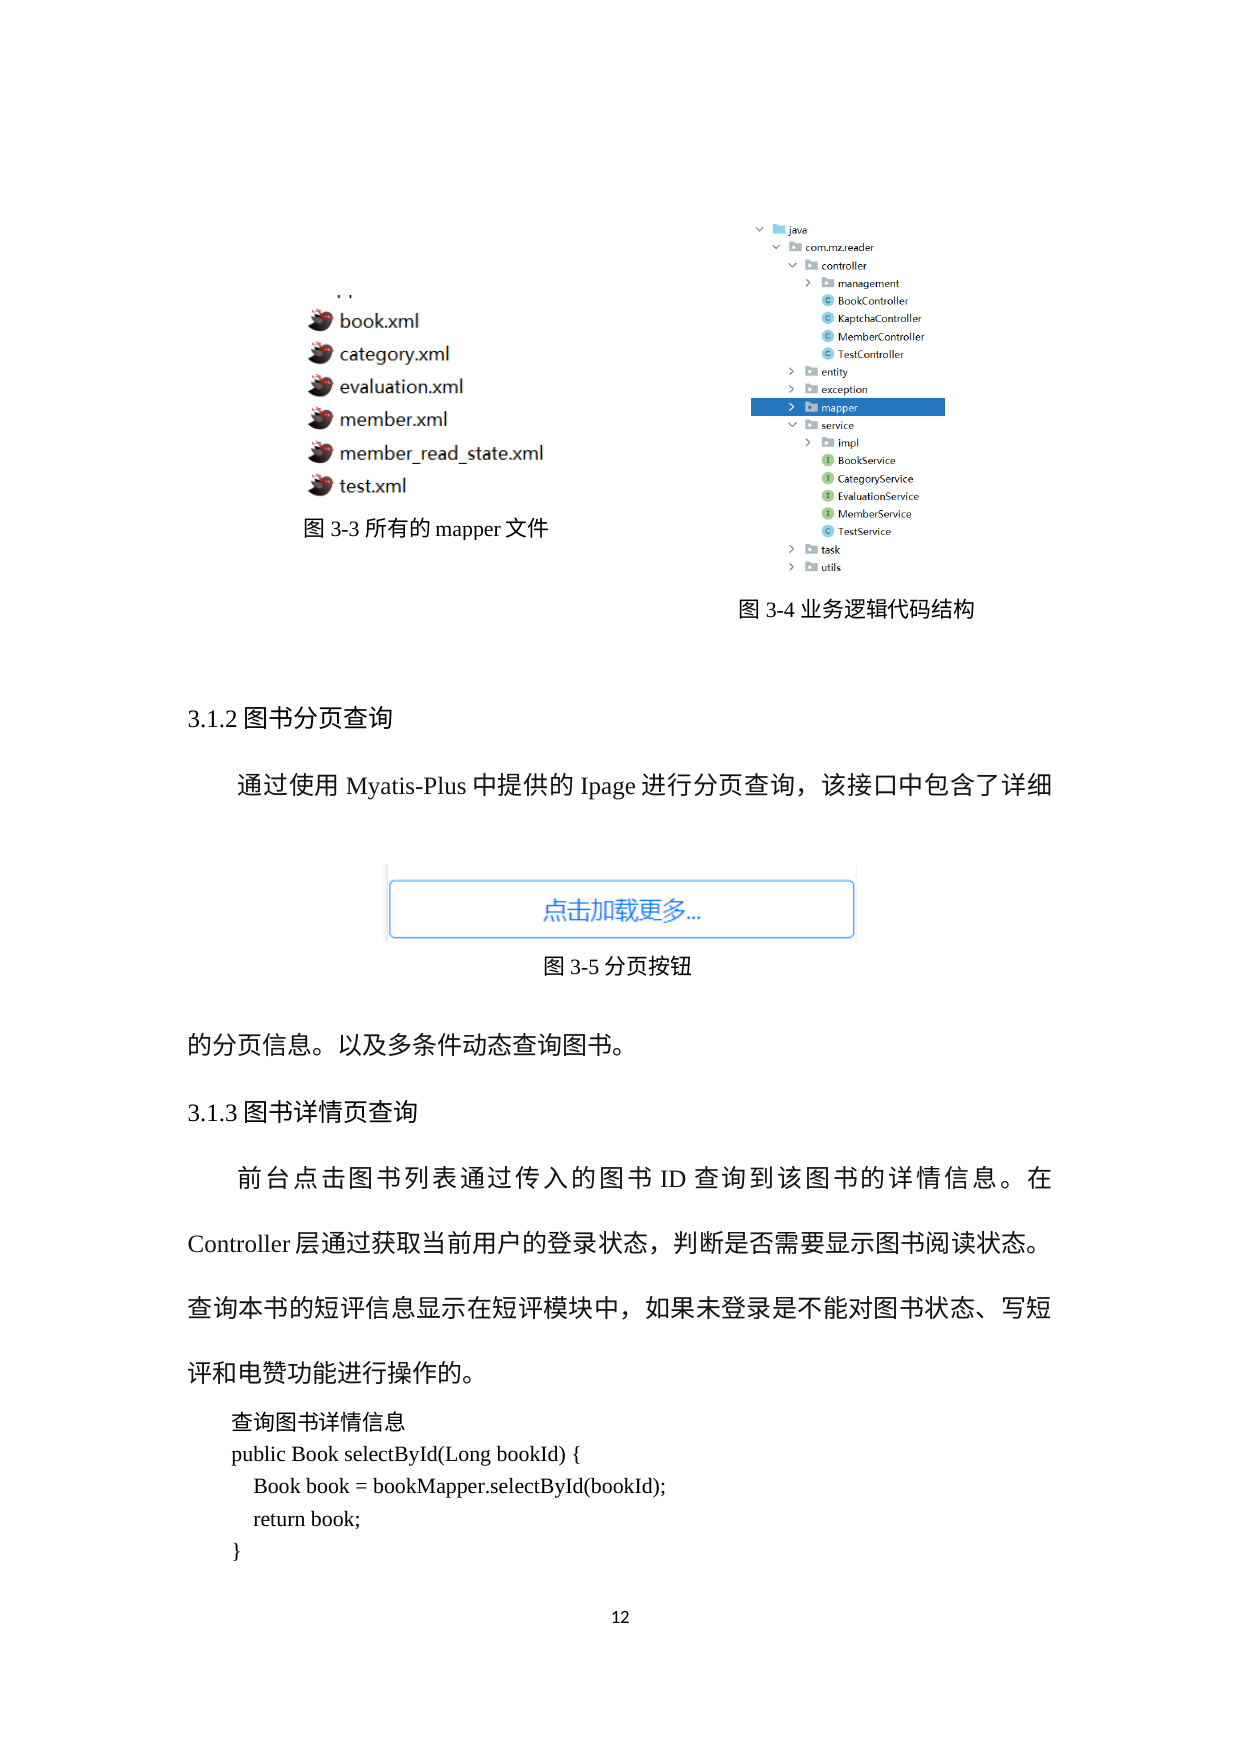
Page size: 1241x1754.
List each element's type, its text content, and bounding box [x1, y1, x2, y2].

text 前台点击图书列表通过传入的图书ID查询到该图书的详情信息。在Controller层通过获取当前用户的登录状态，判断是否需要显示图书阅读状态。查询本书的短评信息显示在短评模块中，如果未登录是不能对图书状态、写短评和电赞功能进行操作的。 [187, 1144, 1053, 1404]
text 通过使用Myatis-Plus中提供的Ipage进行分页查询，该接口中包含了详细的分页信息。以及多条件动态查询图书。 [187, 751, 1053, 1076]
text 3.1.2 图书分页查询 [187, 698, 1053, 734]
text 3.1.3 图书详情页查询 [187, 1092, 1053, 1128]
picture [751, 223, 945, 573]
picture [383, 864, 857, 941]
text public Book selectById(Long bookId) { Book book = bookMapper.selectById(bookId); return book; } [231, 1437, 1053, 1567]
picture [291, 295, 560, 502]
text 查询图书详情信息 [231, 1404, 1053, 1437]
